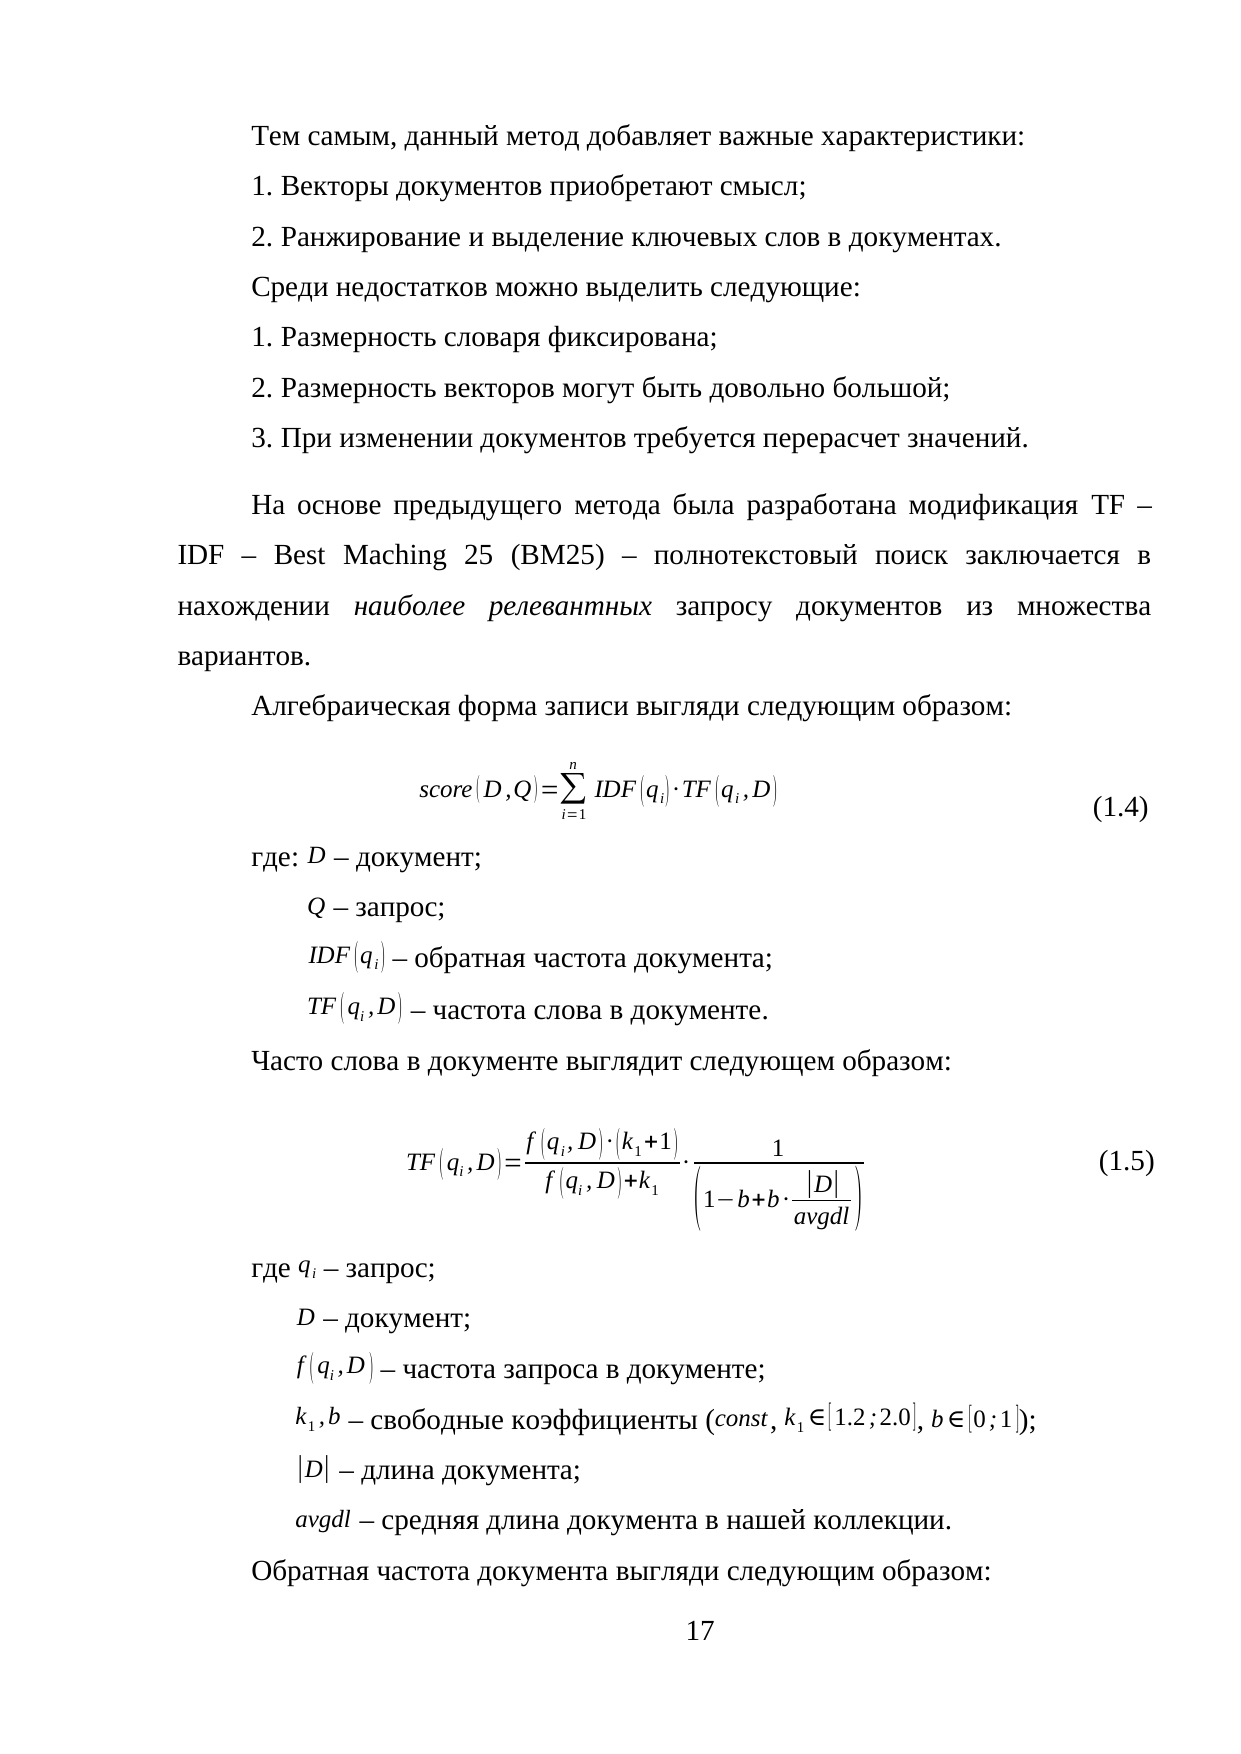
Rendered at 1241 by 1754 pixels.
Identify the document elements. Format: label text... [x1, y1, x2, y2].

list Часто слова в документе выглядит следующем образом: [177, 1043, 1152, 1076]
list где: – документ; [177, 839, 1152, 873]
list Обратная частота документа выгляди следующим образом: [177, 1553, 1152, 1586]
list – частота запроса в документе; [177, 1350, 1152, 1385]
table_header [177, 755, 1018, 839]
list – частота слова в документе. [177, 991, 1152, 1026]
list где – запрос; [177, 1250, 1152, 1283]
list Векторы документов приобретают смысл; [177, 168, 1152, 202]
list Ранжирование и выделение ключевых слов в документах. [177, 219, 1152, 252]
text На основе предыдущего метода была разработана модификация TF – IDF – Best Maching 25 (BM25) – полнотекстовый поиск заключается в нахождении наиболее релевантных запросу документов из множества вариантов. [177, 487, 1152, 671]
list Среди недостатков можно выделить следующие: [177, 269, 1152, 303]
list – длина документа; [177, 1452, 1152, 1486]
table_header (1.5) [1017, 1110, 1166, 1250]
list – обратная частота документа; [177, 940, 1152, 974]
list При изменении документов требуется перерасчет значений. [177, 420, 1152, 453]
list Тем самым, данный метод добавляет важные характеристики: [177, 118, 1152, 152]
list – запрос; [177, 889, 1152, 923]
list – свободные коэффициенты (, , ); [177, 1402, 1152, 1435]
table_header [177, 1110, 1017, 1250]
table_header (1.4) [1018, 755, 1181, 839]
list Размерность словаря фиксирована; [177, 319, 1152, 353]
list Размерность векторов могут быть довольно большой; [177, 370, 1152, 403]
text Алгебраическая форма записи выгляди следующим образом: [177, 688, 1152, 722]
list – документ; [177, 1300, 1152, 1334]
list – средняя длина документа в нашей коллекции. [177, 1502, 1152, 1536]
